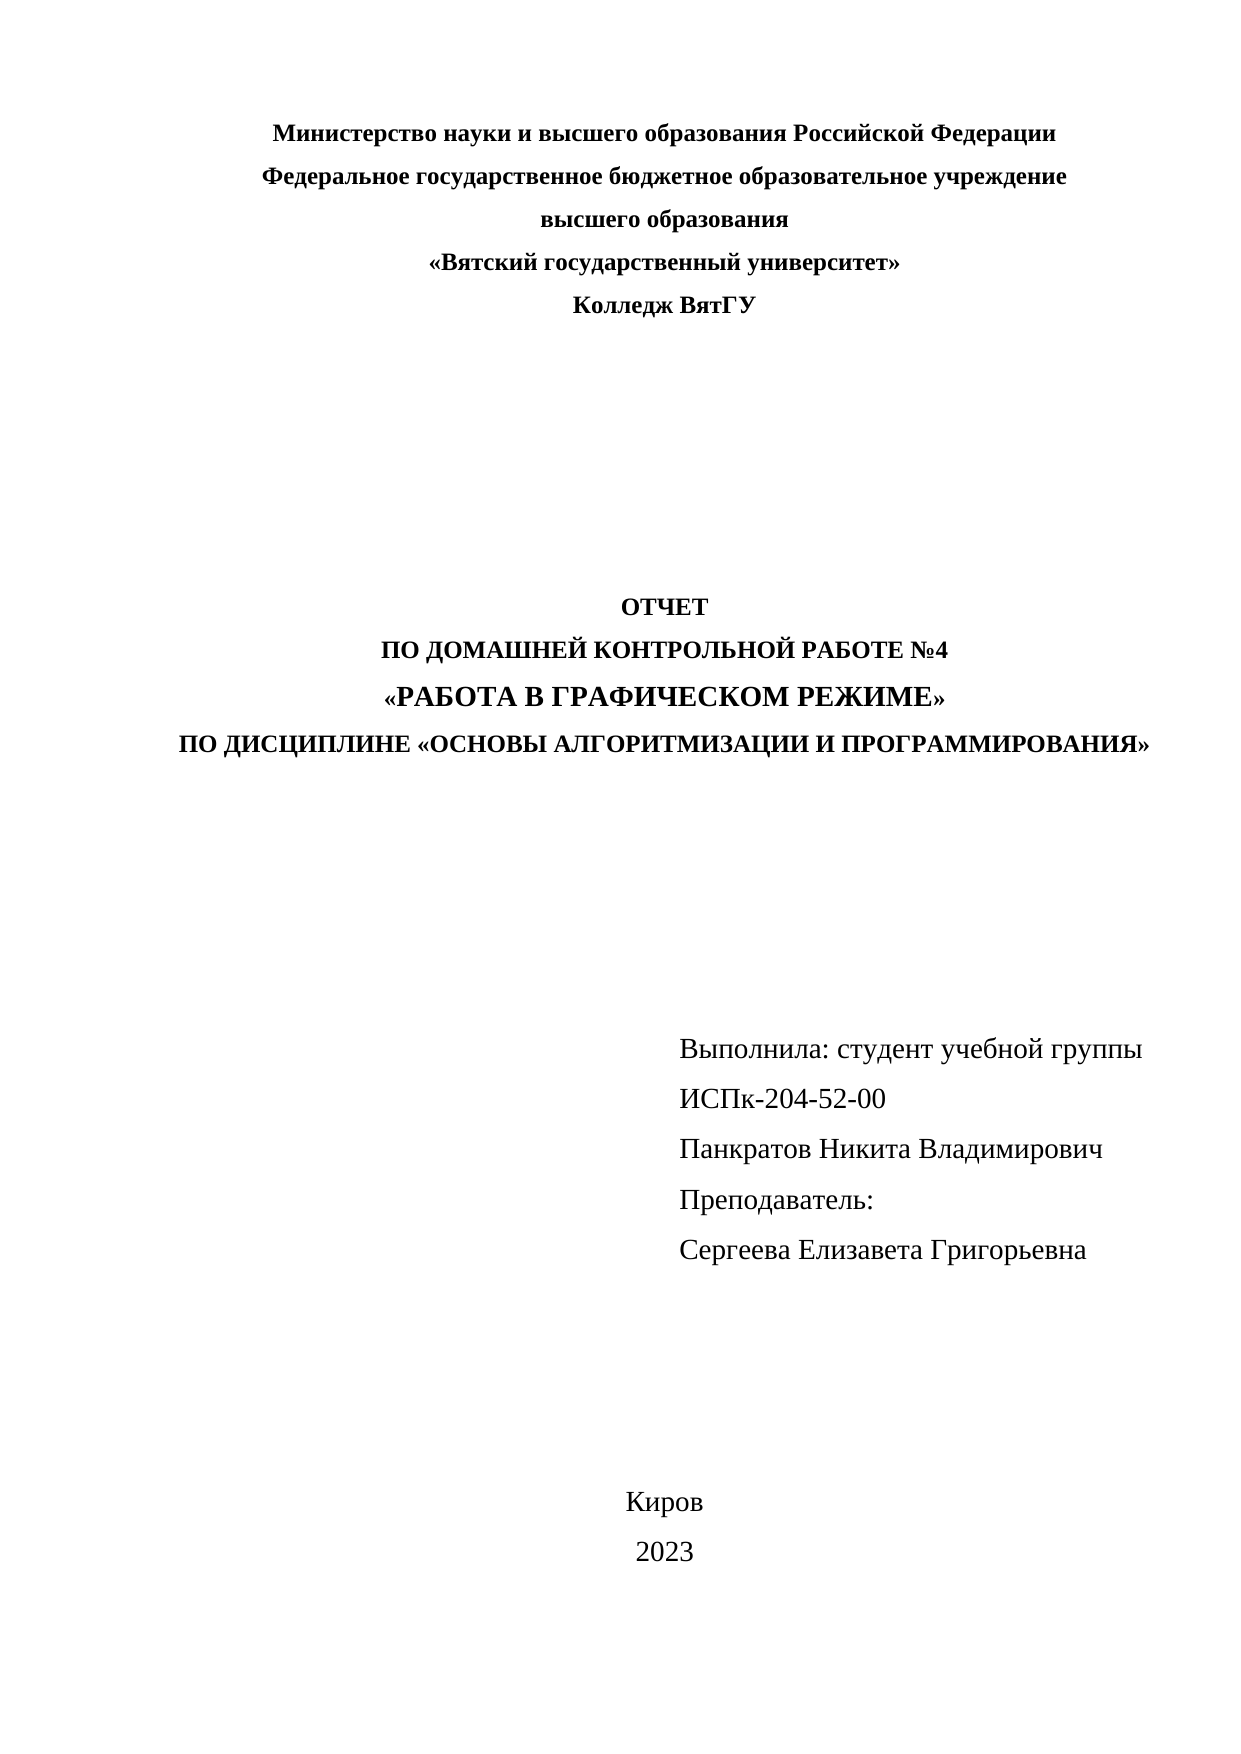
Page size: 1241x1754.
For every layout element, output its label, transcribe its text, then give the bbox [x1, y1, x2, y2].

text ПО ДОМАШНЕЙ КОНТРОЛЬНОЙ РАБОТЕ №4 [177, 636, 1152, 664]
text Колледж ВятГУ [177, 291, 1152, 319]
text ИСПк-204-52-00 [679, 1081, 1152, 1115]
text Федеральное государственное бюджетное образовательное учреждение [177, 161, 1152, 190]
text высшего образования [177, 204, 1152, 233]
text ОТЧЕТ [177, 592, 1152, 621]
text Сергеева Елизавета Григорьевна [679, 1232, 1152, 1266]
text Преподаватель: [679, 1182, 1152, 1215]
text «РАБОТА В ГРАФИЧЕСКОМ РЕЖИМЕ» [177, 679, 1152, 712]
text Киров [177, 1484, 1152, 1517]
text Выполнила: студент учебной группы [679, 1031, 1152, 1064]
text Панкратов Никита Владимирович [679, 1132, 1152, 1165]
text 2023 [177, 1534, 1152, 1568]
text Министерство науки и высшего образования Российской Федерации [177, 118, 1152, 147]
text «Вятский государственный университет» [177, 247, 1152, 276]
text ПО ДИСЦИПЛИНЕ «ОСНОВЫ АЛГОРИТМИЗАЦИИ И ПРОГРАММИРОВАНИЯ» [177, 729, 1152, 758]
